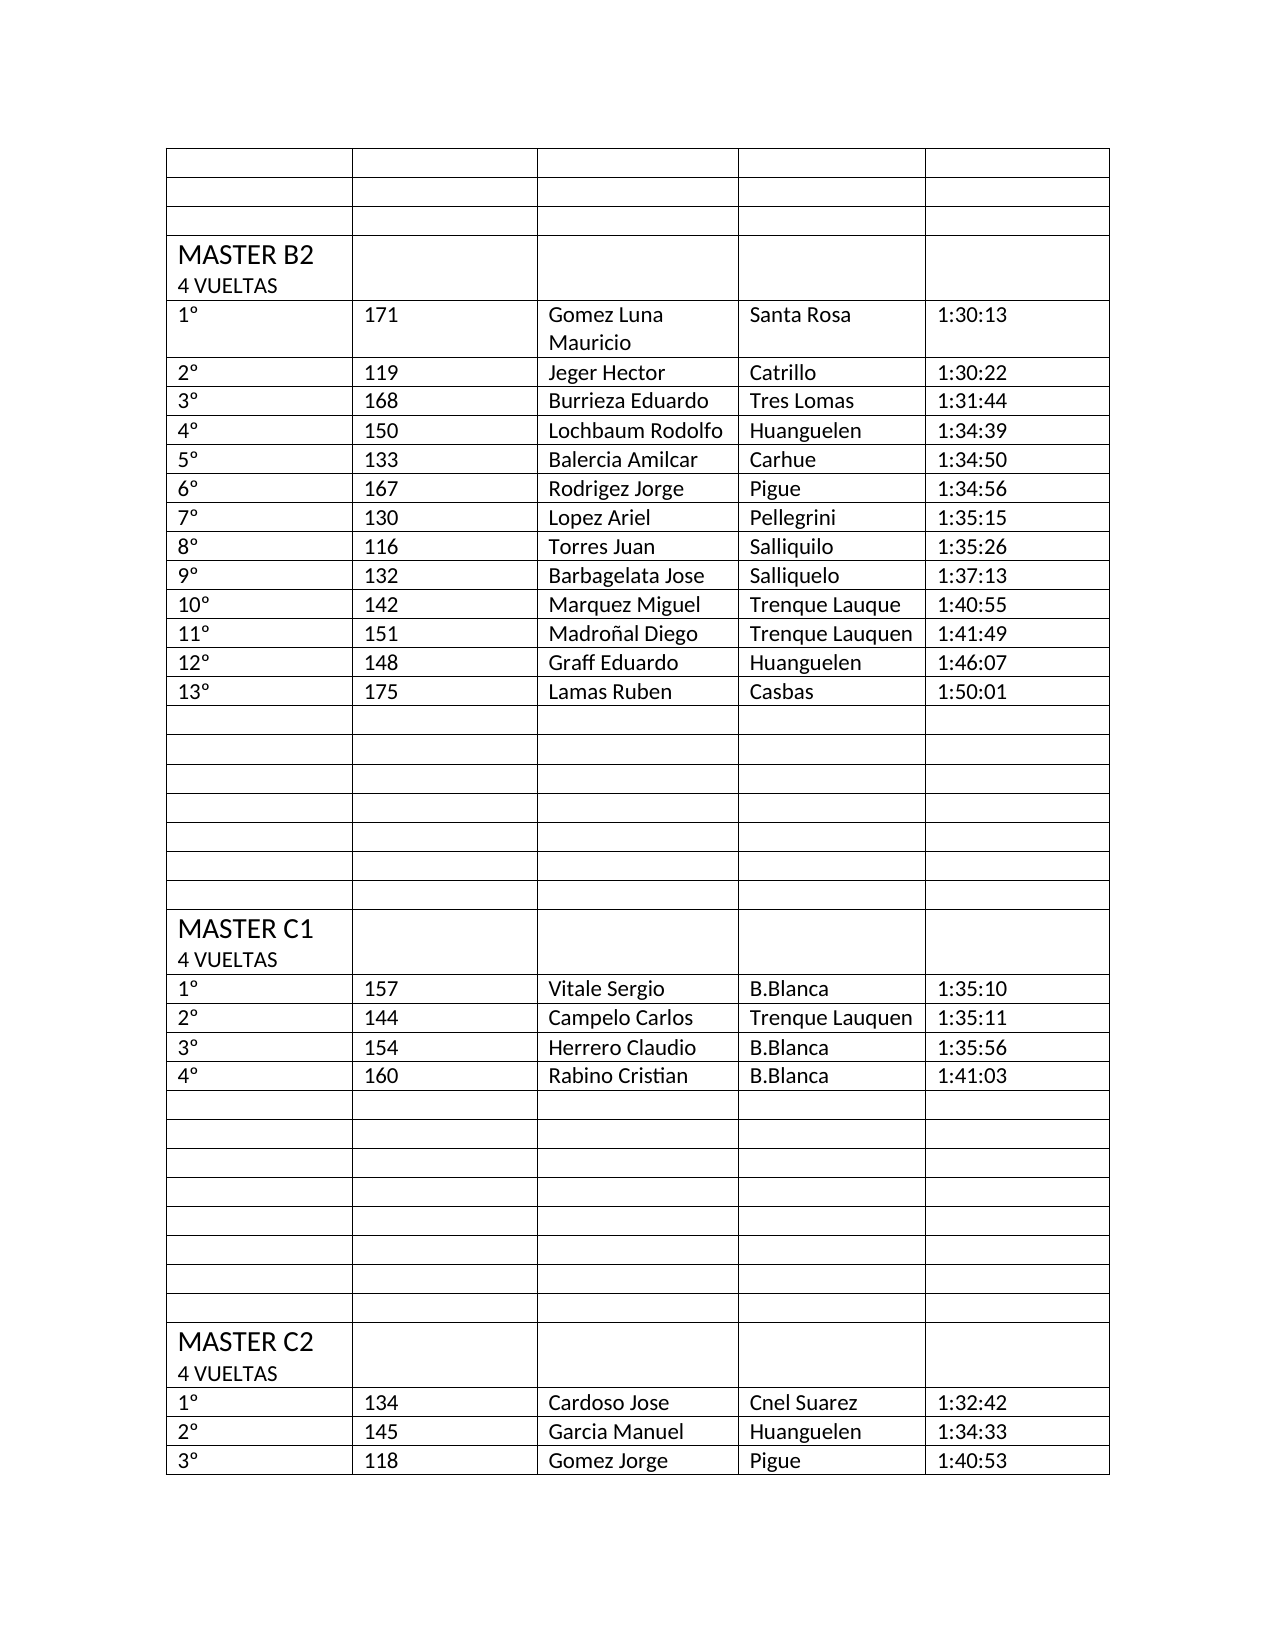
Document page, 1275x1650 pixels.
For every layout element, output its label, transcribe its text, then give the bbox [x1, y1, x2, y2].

table_cell Jeger Hector [538, 358, 738, 386]
table_cell 116 [353, 532, 537, 560]
table_cell [739, 735, 925, 763]
table_cell [926, 881, 1109, 909]
table_cell Garcia Manuel [538, 1417, 738, 1445]
table_cell [739, 794, 925, 822]
table_cell [353, 149, 537, 177]
table_cell [167, 852, 352, 880]
table_cell 1:50:01 [926, 677, 1109, 705]
table_cell B.Blanca [739, 1062, 925, 1090]
table_cell Salliquilo [739, 532, 925, 560]
table_cell 10º [167, 590, 352, 618]
table_cell [926, 735, 1109, 763]
table_cell 8º [167, 532, 352, 560]
table_cell [538, 1149, 738, 1177]
table_cell Graff Eduardo [538, 648, 738, 676]
table_cell Catrillo [739, 358, 925, 386]
table_cell 1:35:15 [926, 503, 1109, 531]
table_cell [538, 881, 738, 909]
table_cell [353, 1091, 537, 1119]
table_cell [167, 1091, 352, 1119]
table_cell [926, 794, 1109, 822]
table_cell [926, 1178, 1109, 1206]
table_cell [739, 852, 925, 880]
table_cell Balercia Amilcar [538, 445, 738, 473]
table_cell [926, 1091, 1109, 1119]
table_cell Gomez Luna Mauricio [538, 301, 738, 357]
table_cell [926, 1323, 1109, 1387]
table_cell 1:30:13 [926, 301, 1109, 357]
table_cell [353, 881, 537, 909]
table_cell 11º [167, 619, 352, 647]
table_cell Gomez Jorge [538, 1446, 738, 1474]
table_cell 5º [167, 445, 352, 473]
table_cell 1:37:13 [926, 561, 1109, 589]
table_cell 132 [353, 561, 537, 589]
table_cell [926, 1120, 1109, 1148]
table_cell 4º [167, 416, 352, 444]
table_cell Rabino Cristian [538, 1062, 738, 1090]
table_cell Cnel Suarez [739, 1388, 925, 1416]
table_cell [739, 1323, 925, 1387]
table_cell Trenque Lauque [739, 590, 925, 618]
table_cell [167, 207, 352, 235]
table_cell [739, 236, 925, 299]
table_cell [167, 1178, 352, 1206]
table_cell [167, 1120, 352, 1148]
table_cell [739, 1236, 925, 1264]
table_cell 1:34:50 [926, 445, 1109, 473]
table_cell [739, 765, 925, 792]
table_cell [353, 823, 537, 851]
table_cell [926, 1265, 1109, 1293]
table_cell 2º [167, 1417, 352, 1445]
table_cell [167, 765, 352, 792]
table_cell [167, 1265, 352, 1293]
table_cell [926, 1207, 1109, 1235]
table_cell [538, 1265, 738, 1293]
table_cell MASTER C2 4 VUELTAS [167, 1323, 352, 1387]
table_cell Burrieza Eduardo [538, 387, 738, 415]
table_cell Casbas [739, 677, 925, 705]
table_cell [926, 1294, 1109, 1322]
table_cell [538, 1091, 738, 1119]
table_cell Huanguelen [739, 1417, 925, 1445]
table_cell 154 [353, 1033, 537, 1061]
table_cell [926, 178, 1109, 206]
table_cell [353, 1265, 537, 1293]
table_cell 118 [353, 1446, 537, 1474]
table_cell [926, 149, 1109, 177]
table_cell [739, 1091, 925, 1119]
table_cell [538, 794, 738, 822]
table_cell 1:40:53 [926, 1446, 1109, 1474]
table_cell [739, 910, 925, 973]
table_cell 1:30:22 [926, 358, 1109, 386]
table_cell Pellegrini [739, 503, 925, 531]
table_cell [739, 1265, 925, 1293]
table_cell 119 [353, 358, 537, 386]
table_cell 3º [167, 1033, 352, 1061]
table_cell 1:40:55 [926, 590, 1109, 618]
table_cell [538, 765, 738, 792]
table_cell [926, 207, 1109, 235]
table_cell [353, 794, 537, 822]
table_cell 134 [353, 1388, 537, 1416]
table_cell [926, 236, 1109, 299]
table_cell [167, 735, 352, 763]
table_cell [926, 765, 1109, 792]
table_cell 13º [167, 677, 352, 705]
table_cell Cardoso Jose [538, 1388, 738, 1416]
table_cell [926, 852, 1109, 880]
table_cell [538, 823, 738, 851]
table_cell [739, 881, 925, 909]
table_cell [538, 1294, 738, 1322]
table_cell Huanguelen [739, 416, 925, 444]
table_cell [353, 852, 537, 880]
table_cell [926, 1236, 1109, 1264]
table_cell [538, 207, 738, 235]
table_cell [167, 1294, 352, 1322]
table_cell 151 [353, 619, 537, 647]
table_cell 168 [353, 387, 537, 415]
table_cell 175 [353, 677, 537, 705]
table_cell B.Blanca [739, 975, 925, 1002]
table_cell 4º [167, 1062, 352, 1090]
table_cell [167, 1236, 352, 1264]
table_cell 1:41:49 [926, 619, 1109, 647]
table_cell Salliquelo [739, 561, 925, 589]
table_cell 1:35:11 [926, 1004, 1109, 1032]
table_cell [167, 706, 352, 734]
table_cell 160 [353, 1062, 537, 1090]
table_cell [538, 149, 738, 177]
table_cell [353, 1149, 537, 1177]
table_cell 144 [353, 1004, 537, 1032]
table_cell 130 [353, 503, 537, 531]
table_cell 167 [353, 474, 537, 502]
table_cell [739, 1294, 925, 1322]
table_cell [926, 1149, 1109, 1177]
table_cell 1:35:26 [926, 532, 1109, 560]
table_cell 1:41:03 [926, 1062, 1109, 1090]
table_cell 171 [353, 301, 537, 357]
table_cell 1:35:56 [926, 1033, 1109, 1061]
table_cell [353, 765, 537, 792]
table_cell 1:35:10 [926, 975, 1109, 1002]
table_cell 1:32:42 [926, 1388, 1109, 1416]
table_cell [739, 1207, 925, 1235]
table_cell Torres Juan [538, 532, 738, 560]
table_cell [538, 1207, 738, 1235]
table_cell Tres Lomas [739, 387, 925, 415]
table_cell [353, 178, 537, 206]
table_cell Vitale Sergio [538, 975, 738, 1002]
table_cell 1:46:07 [926, 648, 1109, 676]
table_cell B.Blanca [739, 1033, 925, 1061]
table_cell [538, 706, 738, 734]
table_cell 6º [167, 474, 352, 502]
table_cell 145 [353, 1417, 537, 1445]
table_cell Trenque Lauquen [739, 1004, 925, 1032]
table_cell 1:34:33 [926, 1417, 1109, 1445]
table_cell 2º [167, 1004, 352, 1032]
table_cell Trenque Lauquen [739, 619, 925, 647]
table_cell [353, 1294, 537, 1322]
table_cell [538, 1178, 738, 1206]
table_cell [538, 910, 738, 973]
table_cell [167, 149, 352, 177]
table_cell [538, 1323, 738, 1387]
table_cell [538, 178, 738, 206]
table_cell 150 [353, 416, 537, 444]
table_cell [353, 1323, 537, 1387]
table_cell Marquez Miguel [538, 590, 738, 618]
table_cell 12º [167, 648, 352, 676]
table_cell [926, 910, 1109, 973]
table_cell [538, 735, 738, 763]
table_cell Campelo Carlos [538, 1004, 738, 1032]
table_cell 1:34:39 [926, 416, 1109, 444]
table_cell [538, 236, 738, 299]
table_cell [739, 706, 925, 734]
table_cell 133 [353, 445, 537, 473]
table_cell MASTER C1 4 VUELTAS [167, 910, 352, 973]
table_cell [167, 1207, 352, 1235]
table_cell 1º [167, 975, 352, 1002]
table_cell [353, 910, 537, 973]
table_cell [353, 236, 537, 299]
table_cell 3º [167, 387, 352, 415]
table_cell [739, 1178, 925, 1206]
table_cell [353, 1236, 537, 1264]
table_cell Huanguelen [739, 648, 925, 676]
table_cell Pigue [739, 1446, 925, 1474]
table_cell MASTER B2 4 VUELTAS [167, 236, 352, 299]
table_cell [353, 706, 537, 734]
table_cell 9º [167, 561, 352, 589]
table_cell Lopez Ariel [538, 503, 738, 531]
table_cell 3º [167, 1446, 352, 1474]
table_cell 1:31:44 [926, 387, 1109, 415]
table_cell [739, 149, 925, 177]
table_cell [739, 1149, 925, 1177]
table_cell [353, 207, 537, 235]
table_cell Pigue [739, 474, 925, 502]
table_cell [739, 178, 925, 206]
table_cell [353, 1207, 537, 1235]
table_cell [167, 178, 352, 206]
table_cell [167, 823, 352, 851]
table_cell 157 [353, 975, 537, 1002]
table_cell [739, 207, 925, 235]
table_cell [926, 706, 1109, 734]
table_cell Rodrigez Jorge [538, 474, 738, 502]
table_cell 1º [167, 1388, 352, 1416]
table_cell [353, 1120, 537, 1148]
table_cell [167, 794, 352, 822]
table_cell [739, 823, 925, 851]
table_cell [538, 852, 738, 880]
table_cell Madroñal Diego [538, 619, 738, 647]
table_cell Lamas Ruben [538, 677, 738, 705]
table_cell [353, 1178, 537, 1206]
table_cell [167, 1149, 352, 1177]
table_cell Santa Rosa [739, 301, 925, 357]
table_cell [538, 1120, 738, 1148]
table_cell 2º [167, 358, 352, 386]
table_cell Lochbaum Rodolfo [538, 416, 738, 444]
table_cell 1:34:56 [926, 474, 1109, 502]
table_cell Carhue [739, 445, 925, 473]
table_cell 148 [353, 648, 537, 676]
table_cell 142 [353, 590, 537, 618]
table_cell [739, 1120, 925, 1148]
table_cell Herrero Claudio [538, 1033, 738, 1061]
table_cell [538, 1236, 738, 1264]
table_cell [926, 823, 1109, 851]
table_cell [353, 735, 537, 763]
table_cell 7º [167, 503, 352, 531]
table_cell 1º [167, 301, 352, 357]
table_cell Barbagelata Jose [538, 561, 738, 589]
table_cell [167, 881, 352, 909]
